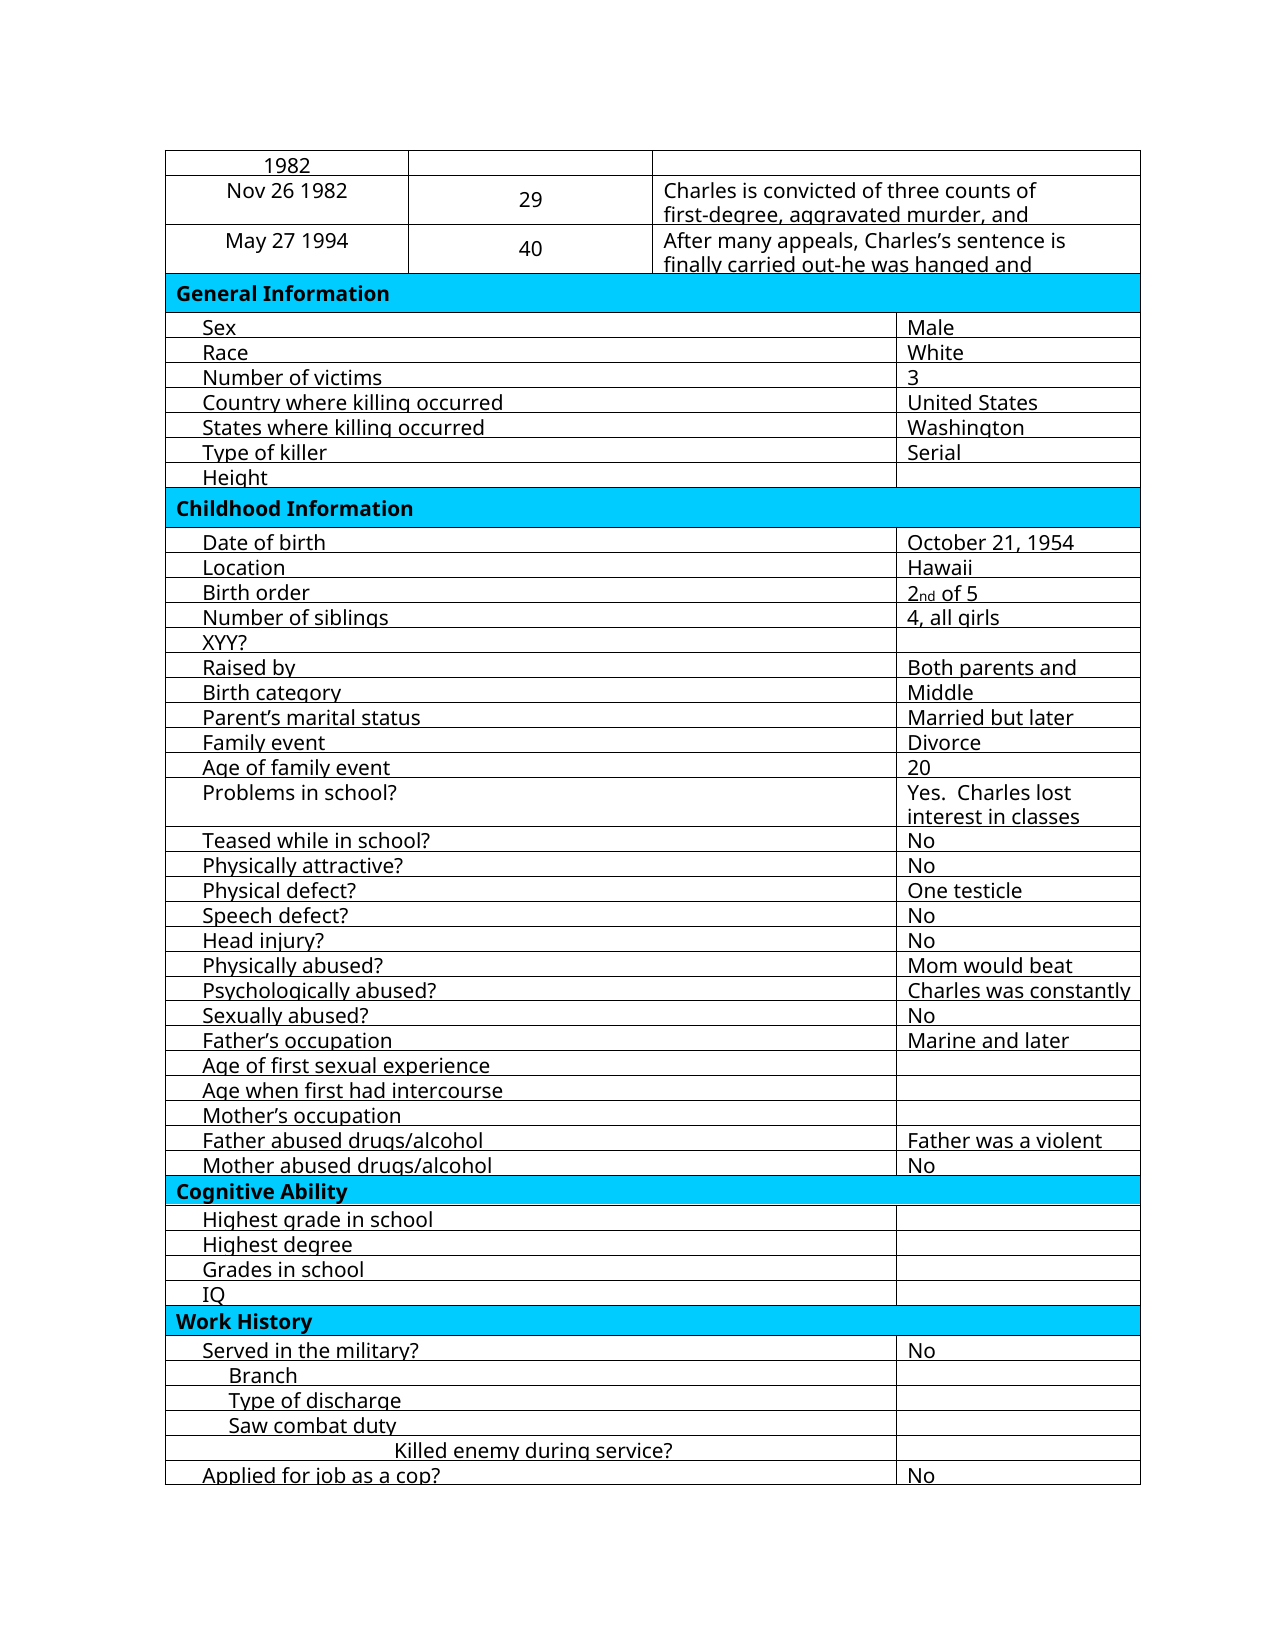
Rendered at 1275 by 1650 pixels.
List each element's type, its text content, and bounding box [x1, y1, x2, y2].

table_cell Physical defect? [166, 877, 896, 901]
table_cell Cognitive Ability [166, 1176, 1140, 1204]
table_cell Charles was constantly being yelled and screamed at. [897, 977, 1140, 1000]
table_cell Yes. Charles lost interest in classes and began to skip and eventually drops out. [897, 778, 1140, 826]
table_cell Served in the military? [166, 1336, 896, 1360]
table_cell XYY? [166, 628, 896, 652]
table_cell [897, 1256, 1140, 1279]
table_header [653, 151, 1140, 175]
table_cell [897, 1361, 1140, 1385]
table_cell Both parents and grandparents occasionally [897, 653, 1140, 677]
table_cell United States [897, 388, 1140, 412]
table_cell Date of birth [166, 528, 896, 552]
table_cell Father was a violent alcoholic [897, 1126, 1140, 1150]
table_cell After many appeals, Charles’s sentence is finally carried out-he was hanged and pronounced dead at 12:14 A.M. [653, 225, 1140, 273]
table_cell 40 [409, 225, 652, 273]
table_cell Father’s occupation [166, 1026, 896, 1050]
table_cell Washington [897, 413, 1140, 437]
table_cell Grades in school [166, 1256, 896, 1279]
table_cell Highest degree [166, 1231, 896, 1254]
table_cell [897, 1101, 1140, 1125]
table_cell Sexually abused? [166, 1001, 896, 1025]
table_cell Branch [166, 1361, 896, 1385]
table_cell No [897, 1336, 1140, 1360]
table_cell No [897, 927, 1140, 951]
table_cell Mother abused drugs/alcohol [166, 1151, 896, 1175]
table_cell No [897, 852, 1140, 876]
table_cell Mom would beat Charles with a stick for no reason. [897, 952, 1140, 976]
table_cell Applied for job as a cop? [166, 1461, 896, 1483]
table_cell Parent’s marital status [166, 703, 896, 727]
table_header [409, 151, 652, 175]
table_header 1982 [166, 151, 408, 175]
table_cell Speech defect? [166, 902, 896, 926]
table_cell Highest grade in school [166, 1206, 896, 1229]
table_cell [897, 1206, 1140, 1229]
table_cell General Information [166, 274, 1140, 312]
table_cell Mother’s occupation [166, 1101, 896, 1125]
table_cell Height [166, 463, 896, 487]
table_cell Family event [166, 728, 896, 752]
table_cell [897, 1411, 1140, 1435]
table_cell Location [166, 553, 896, 577]
table_cell [897, 1231, 1140, 1254]
table_cell No [897, 827, 1140, 851]
table_cell Teased while in school? [166, 827, 896, 851]
table_cell Psychologically abused? [166, 977, 896, 1000]
table_cell Physically attractive? [166, 852, 896, 876]
table_cell [897, 1386, 1140, 1410]
table_cell Race [166, 338, 896, 362]
table_cell 2nd of 5 [897, 578, 1140, 602]
table_cell No [897, 1461, 1140, 1483]
table_cell 20 [897, 753, 1140, 777]
table_cell Saw combat duty [166, 1411, 896, 1435]
table_cell May 27 1994 [166, 225, 408, 273]
table_cell Serial [897, 438, 1140, 462]
table_cell IQ [166, 1281, 896, 1304]
table_cell 29 [409, 176, 652, 224]
table_cell 4, all girls [897, 603, 1140, 627]
table_cell Hawaii [897, 553, 1140, 577]
table_cell Work History [166, 1306, 1140, 1335]
table_cell No [897, 1001, 1140, 1025]
table_cell Problems in school? [166, 778, 896, 826]
table_cell Charles is convicted of three counts of first-degree, aggravated murder, and sentenced to death. [653, 176, 1140, 224]
table_cell Marine and later becomes a truck driver [897, 1026, 1140, 1050]
table_cell [897, 628, 1140, 652]
table_cell Physically abused? [166, 952, 896, 976]
table_cell Number of victims [166, 363, 896, 387]
table_cell [897, 463, 1140, 487]
table_cell Childhood Information [166, 488, 1140, 527]
table_cell [897, 1436, 1140, 1460]
table_cell Birth order [166, 578, 896, 602]
table_cell Married but later divorce [897, 703, 1140, 727]
table_cell States where killing occurred [166, 413, 896, 437]
table_cell Type of discharge [166, 1386, 896, 1410]
table_cell One testicle [897, 877, 1140, 901]
table_cell [897, 1051, 1140, 1075]
table_cell Divorce [897, 728, 1140, 752]
table_cell No [897, 902, 1140, 926]
table_cell Killed enemy during service? [166, 1436, 896, 1460]
table_cell Middle [897, 678, 1140, 702]
table_cell [897, 1281, 1140, 1304]
table_cell Country where killing occurred [166, 388, 896, 412]
table_cell Age of first sexual experience [166, 1051, 896, 1075]
table_cell Sex [166, 313, 896, 337]
table_cell Nov 26 1982 [166, 176, 408, 224]
table_cell Birth category [166, 678, 896, 702]
table_cell Father abused drugs/alcohol [166, 1126, 896, 1150]
table_cell Age of family event [166, 753, 896, 777]
table_cell White [897, 338, 1140, 362]
table_cell Male [897, 313, 1140, 337]
table_cell Number of siblings [166, 603, 896, 627]
table_cell Age when first had intercourse [166, 1076, 896, 1100]
table_cell [897, 1076, 1140, 1100]
table_cell Raised by [166, 653, 896, 677]
table_cell Type of killer [166, 438, 896, 462]
table_cell October 21, 1954 [897, 528, 1140, 552]
table_cell 3 [897, 363, 1140, 387]
table_cell No [897, 1151, 1140, 1175]
table_cell Head injury? [166, 927, 896, 951]
